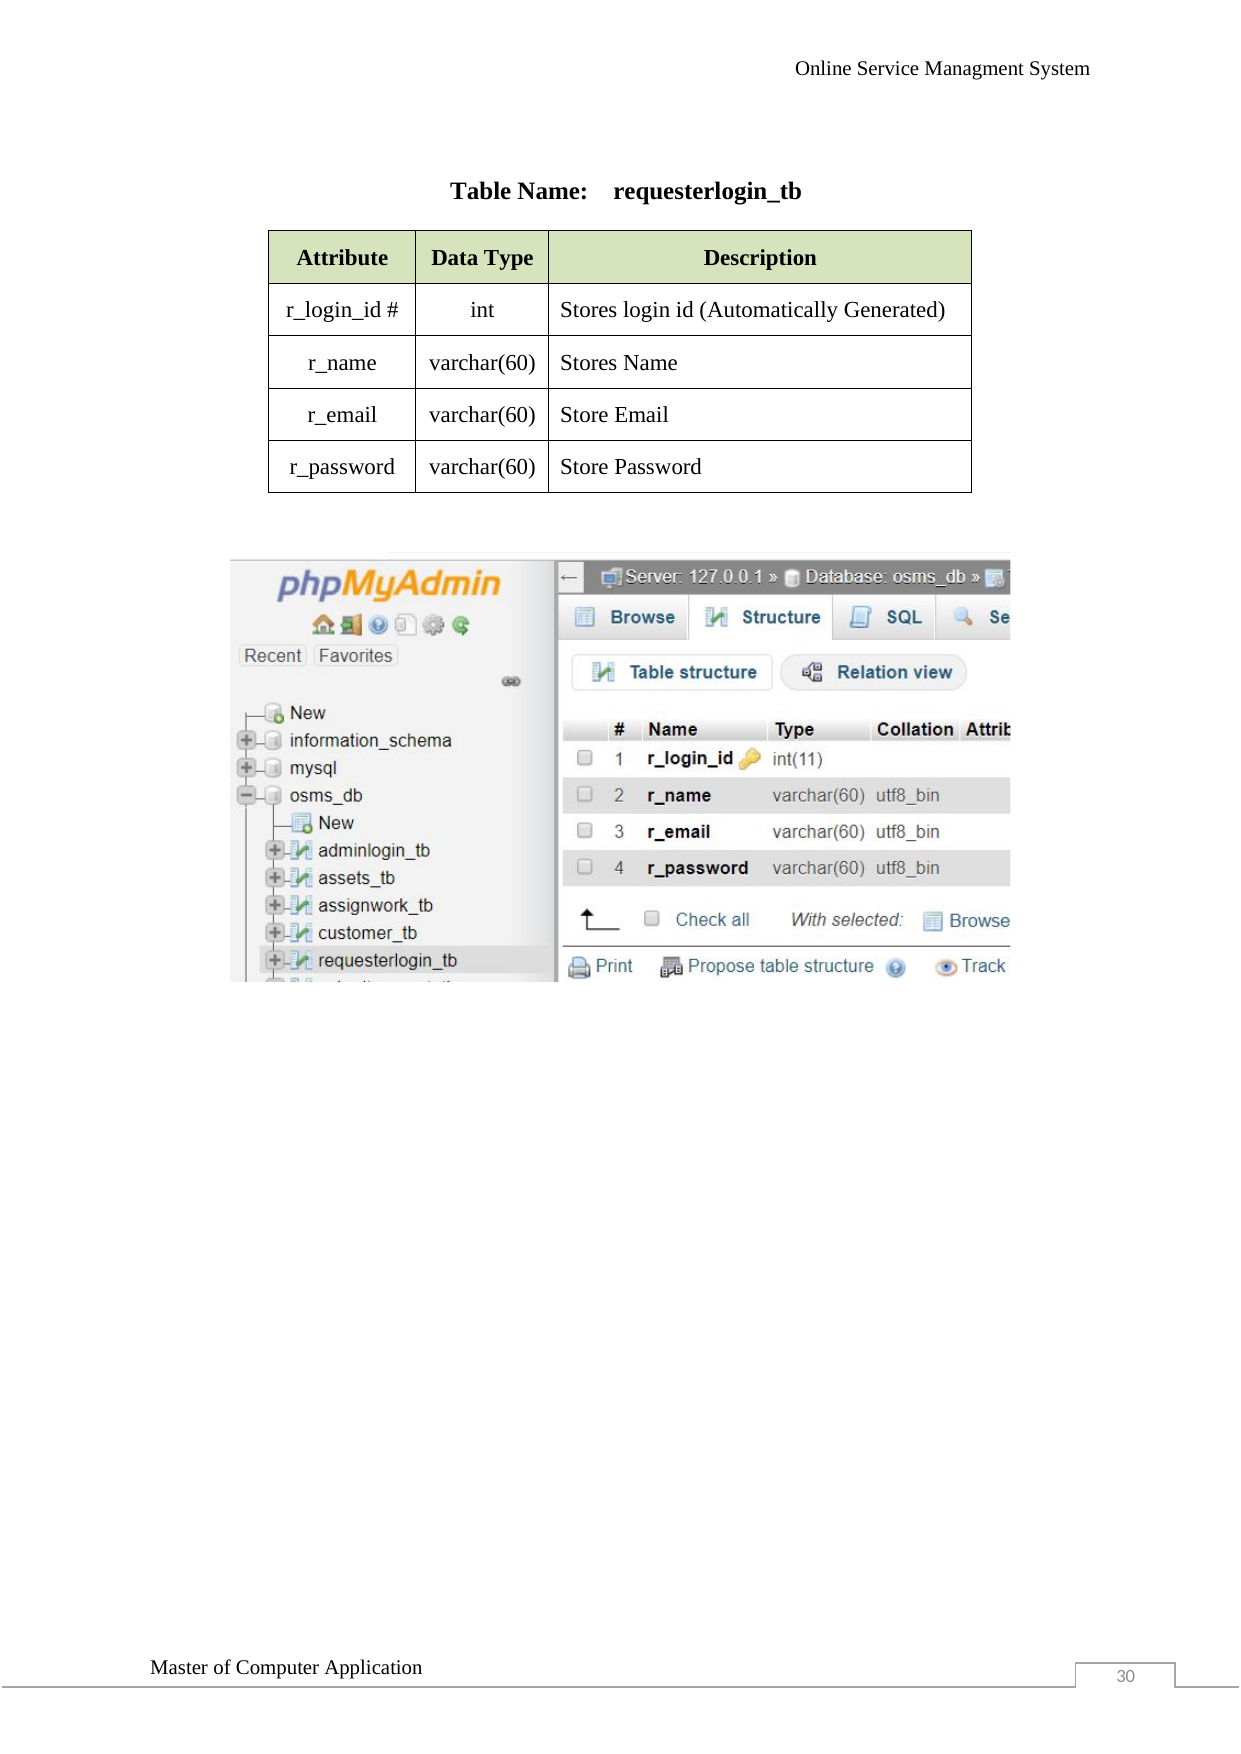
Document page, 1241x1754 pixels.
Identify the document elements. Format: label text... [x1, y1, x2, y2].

text Table Name: requesterlogin_tb [375, 176, 1090, 205]
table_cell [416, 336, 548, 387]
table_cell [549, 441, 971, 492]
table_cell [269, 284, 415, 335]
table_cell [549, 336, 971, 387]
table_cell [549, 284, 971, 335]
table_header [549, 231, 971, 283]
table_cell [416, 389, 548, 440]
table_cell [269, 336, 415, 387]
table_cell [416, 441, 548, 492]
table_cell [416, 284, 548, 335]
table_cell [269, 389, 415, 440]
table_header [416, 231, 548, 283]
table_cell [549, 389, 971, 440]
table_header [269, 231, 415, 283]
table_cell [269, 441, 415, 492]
picture [230, 552, 1011, 982]
